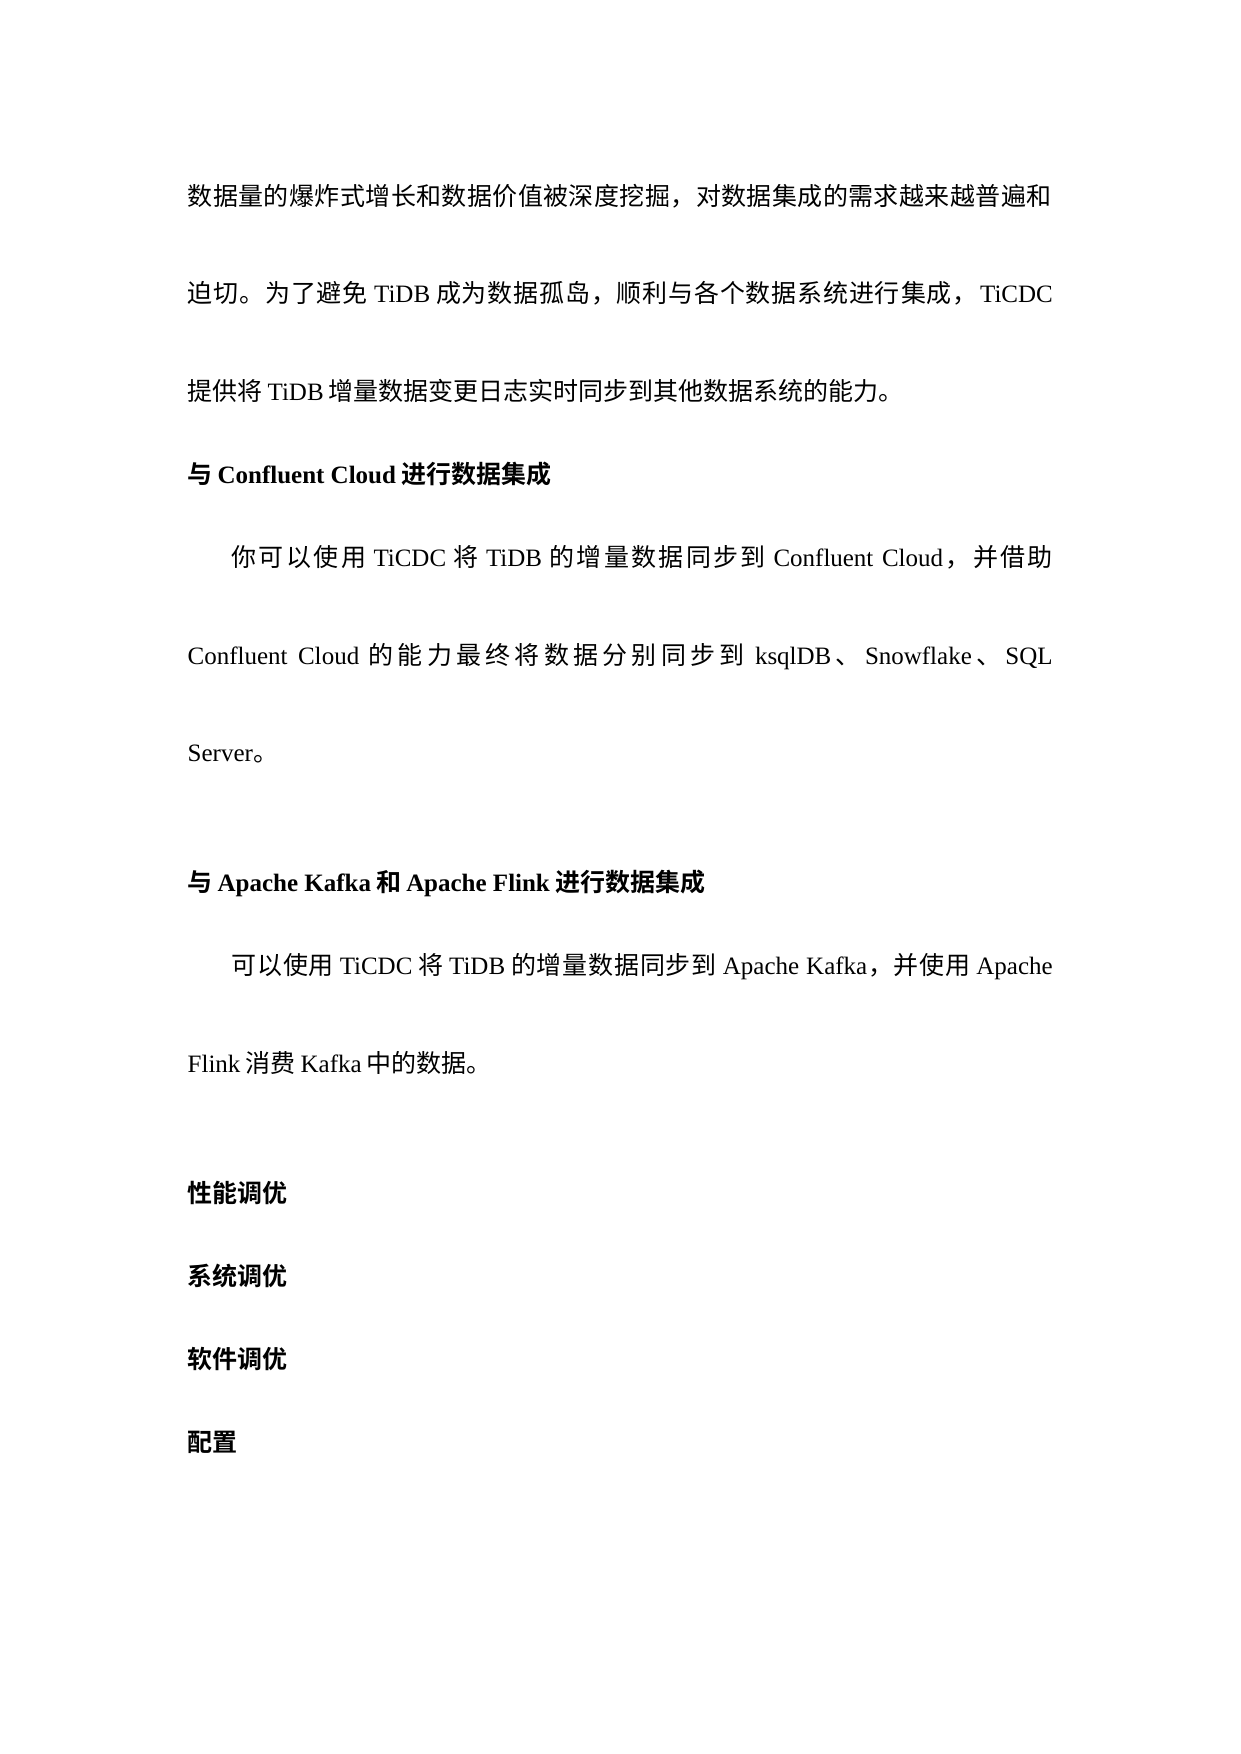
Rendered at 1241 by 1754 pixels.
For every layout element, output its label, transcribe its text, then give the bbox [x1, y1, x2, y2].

subtitle 系统调优 [187, 1242, 1053, 1307]
subtitle 性能调优 [187, 1159, 1053, 1224]
subtitle 软件调优 [187, 1325, 1053, 1390]
subtitle 与Apache Kafka和Apache Flink进行数据集成 [187, 848, 1053, 913]
text 你可以使用TiCDC将TiDB的增量数据同步到Confluent Cloud，并借助Confluent Cloud的能力最终将数据分别同步到ksqlDB、Snowflake、SQL Server。 [187, 523, 1053, 783]
subtitle 配置 [187, 1408, 1053, 1473]
text 数据集成一般是指数据在各个独立的数据源之间流动、转换和汇集。随着数据量的爆炸式增长和数据价值被深度挖掘，对数据集成的需求越来越普遍和迫切。为了避免TiDB成为数据孤岛，顺利与各个数据系统进行集成，TiCDC提供将TiDB增量数据变更日志实时同步到其他数据系统的能力。 [187, 162, 1053, 422]
text 可以使用TiCDC将TiDB的增量数据同步到Apache Kafka，并使用Apache Flink消费Kafka中的数据。 [187, 931, 1053, 1094]
subtitle 与Confluent Cloud进行数据集成 [187, 440, 1053, 505]
